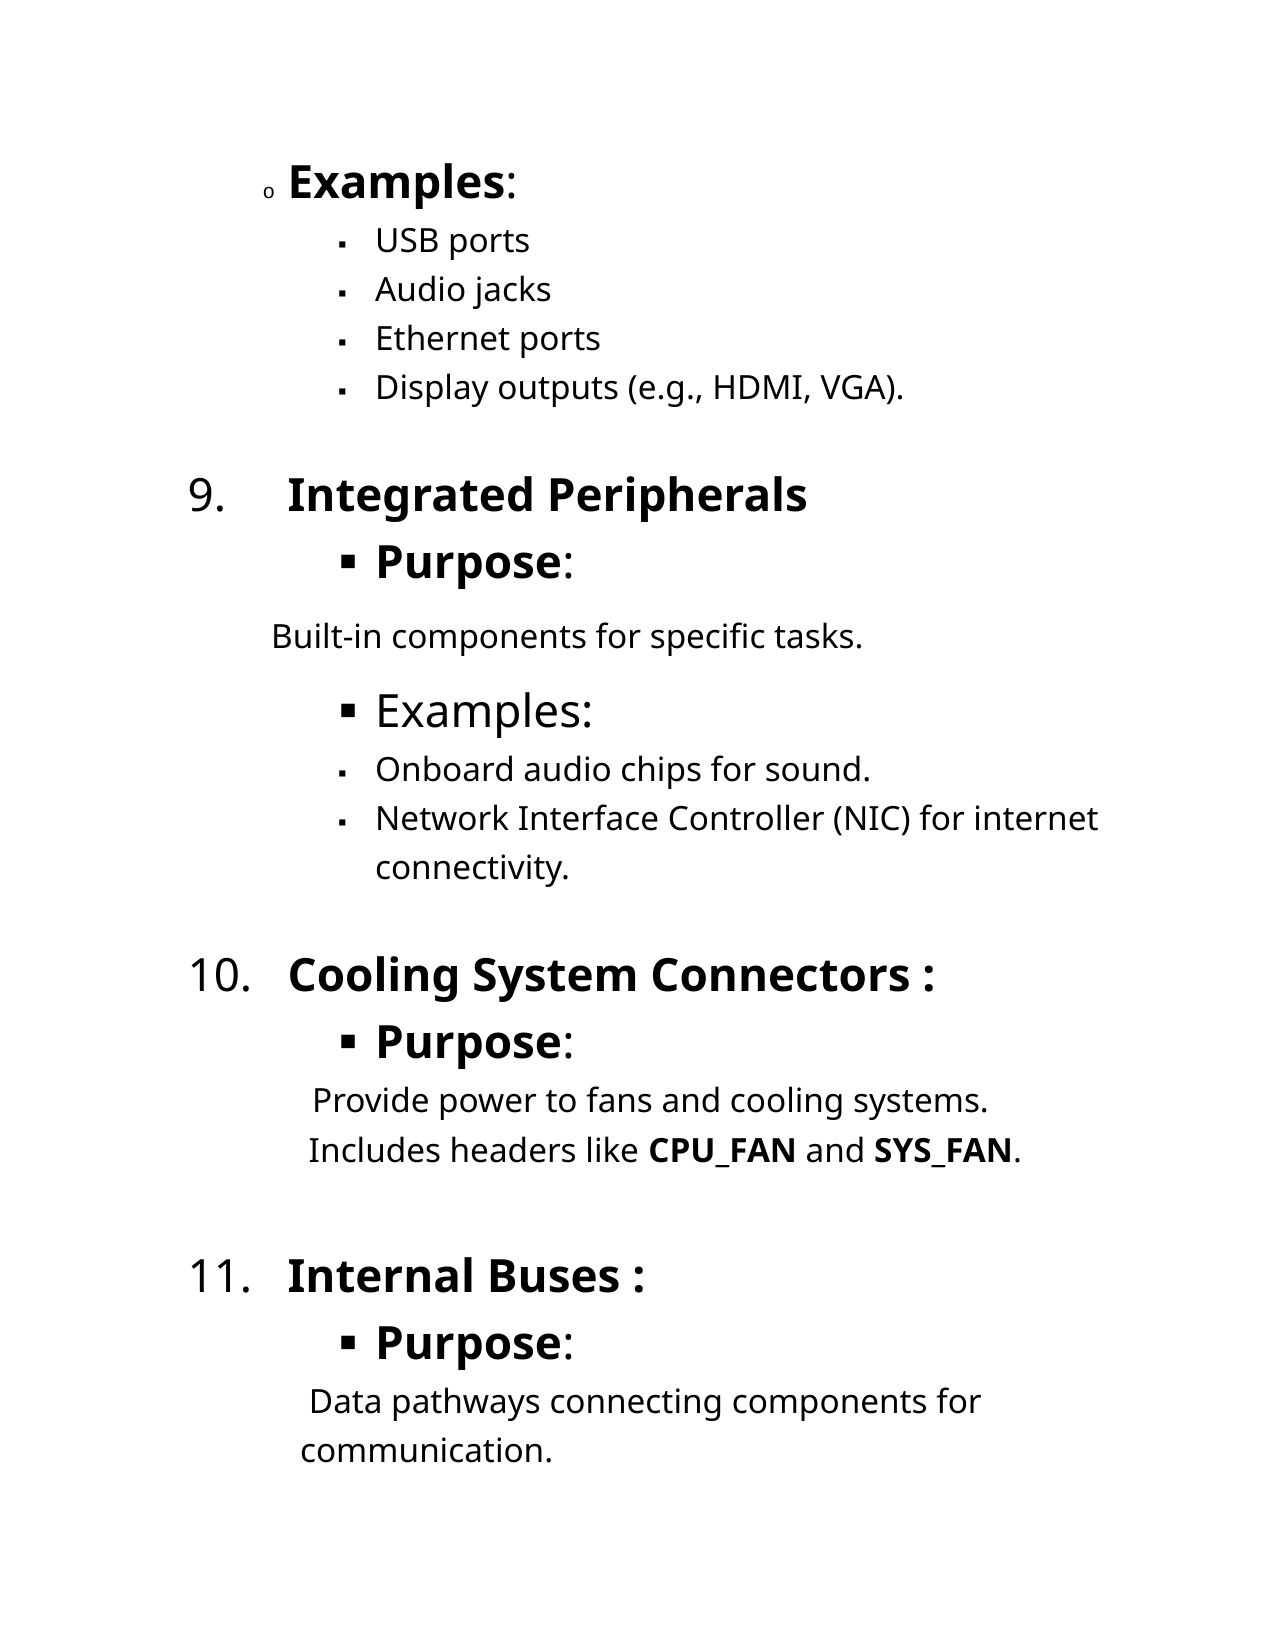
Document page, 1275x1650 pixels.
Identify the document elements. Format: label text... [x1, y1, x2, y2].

list Network Interface Controller (NIC) for internet connectivity. [337, 795, 1125, 889]
list Integrated Peripherals [187, 462, 1125, 524]
list Ethernet ports [337, 315, 1125, 361]
list Purpose: [337, 529, 1125, 592]
list Purpose: [337, 1311, 1125, 1373]
list USB ports [337, 217, 1125, 263]
text Built-in components for specific tasks. [262, 613, 1125, 659]
list Internal Buses : [187, 1243, 1125, 1306]
list Display outputs (e.g., HDMI, VGA). [337, 364, 1125, 409]
list Cooling System Connectors : [187, 942, 1125, 1004]
list Includes headers like CPU_FAN and SYS_FAN. [300, 1127, 1125, 1172]
list Onboard audio chips for sound. [337, 746, 1125, 792]
list Data pathways connecting components for communication. [300, 1378, 1125, 1472]
list Provide power to fans and cooling systems. [300, 1077, 1125, 1122]
list Audio jacks [337, 266, 1125, 312]
list Examples: [262, 150, 1125, 212]
list Purpose: [337, 1009, 1125, 1072]
list Examples: [337, 679, 1125, 741]
